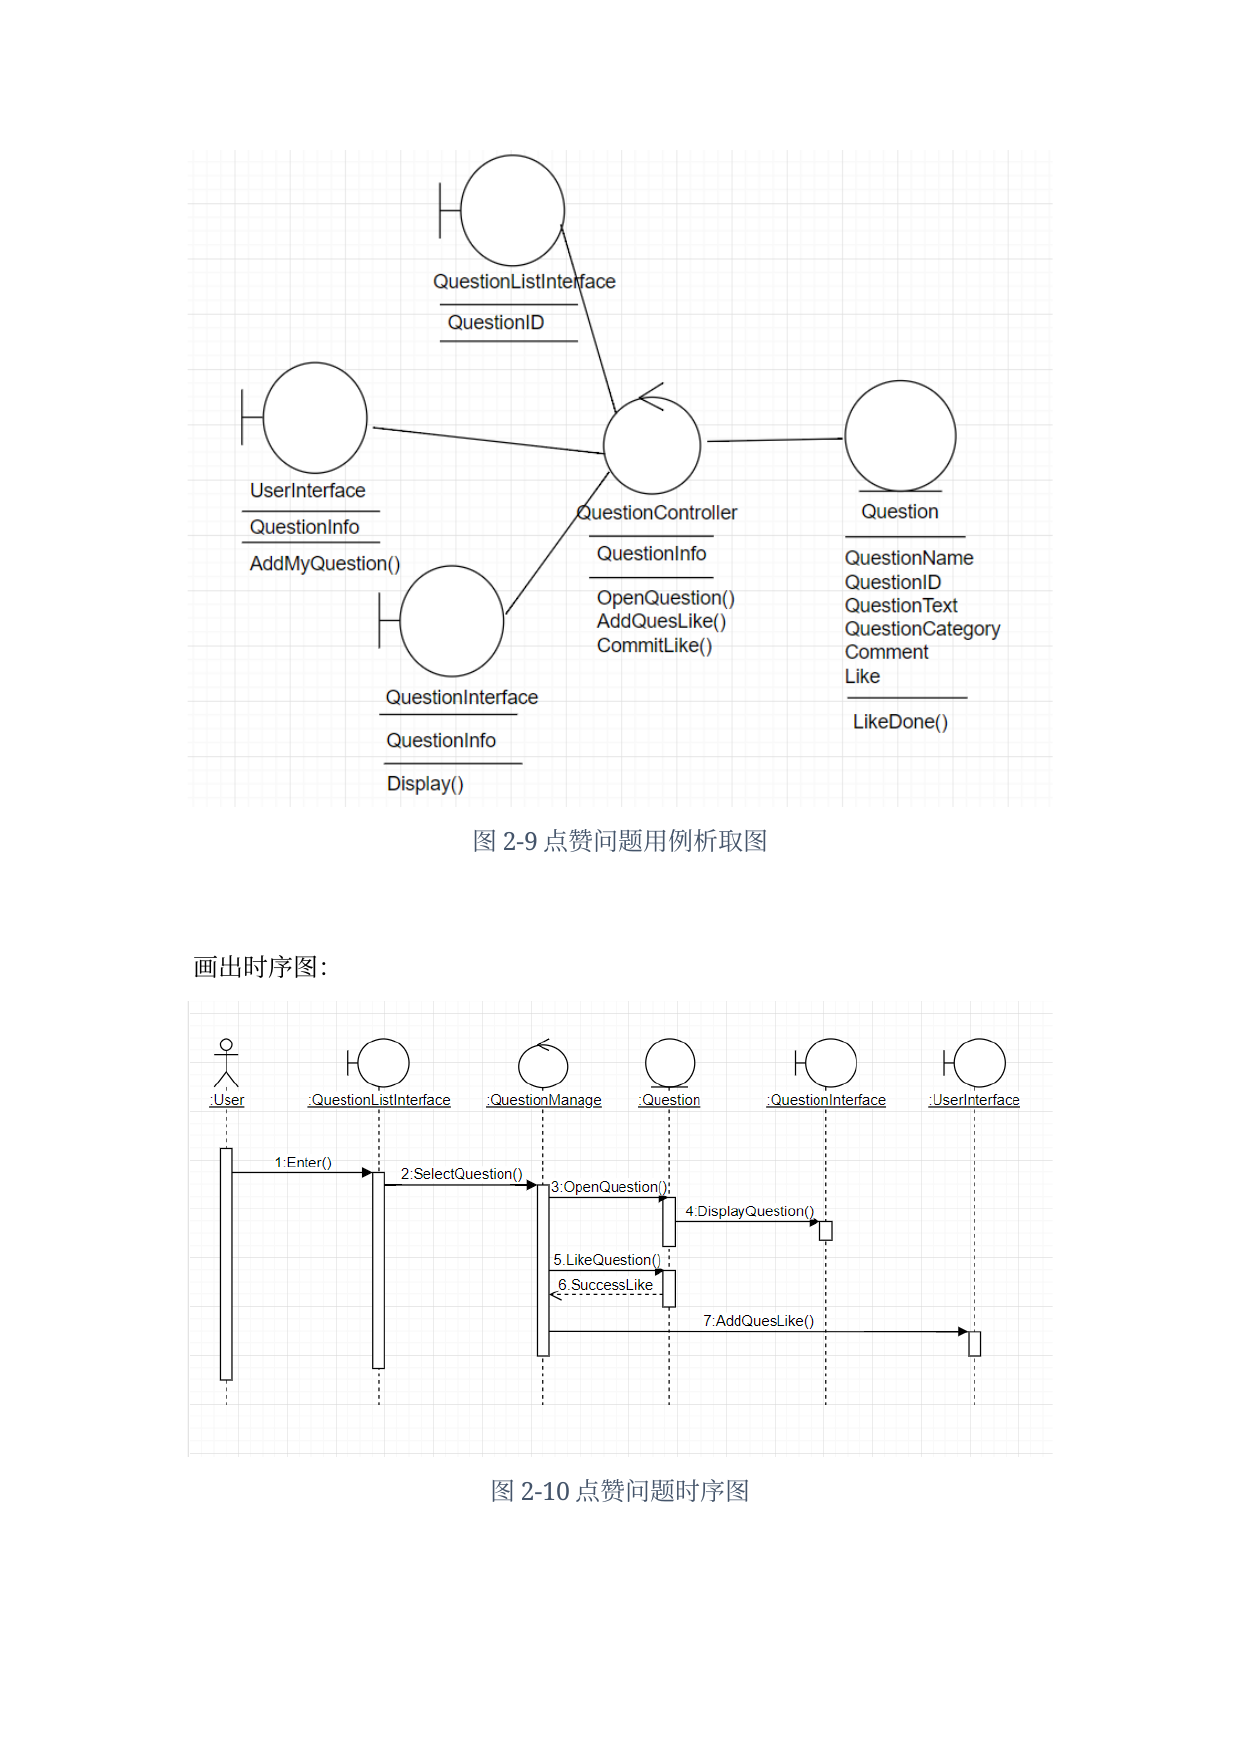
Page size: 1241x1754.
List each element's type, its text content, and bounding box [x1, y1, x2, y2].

picture [187, 150, 1053, 807]
text 图2-9点赞问题用例析取图 [150, 822, 1090, 858]
text 画出时序图： [150, 948, 1090, 984]
picture [187, 1001, 1053, 1457]
text 图2-10点赞问题时序图 [150, 1472, 1090, 1508]
